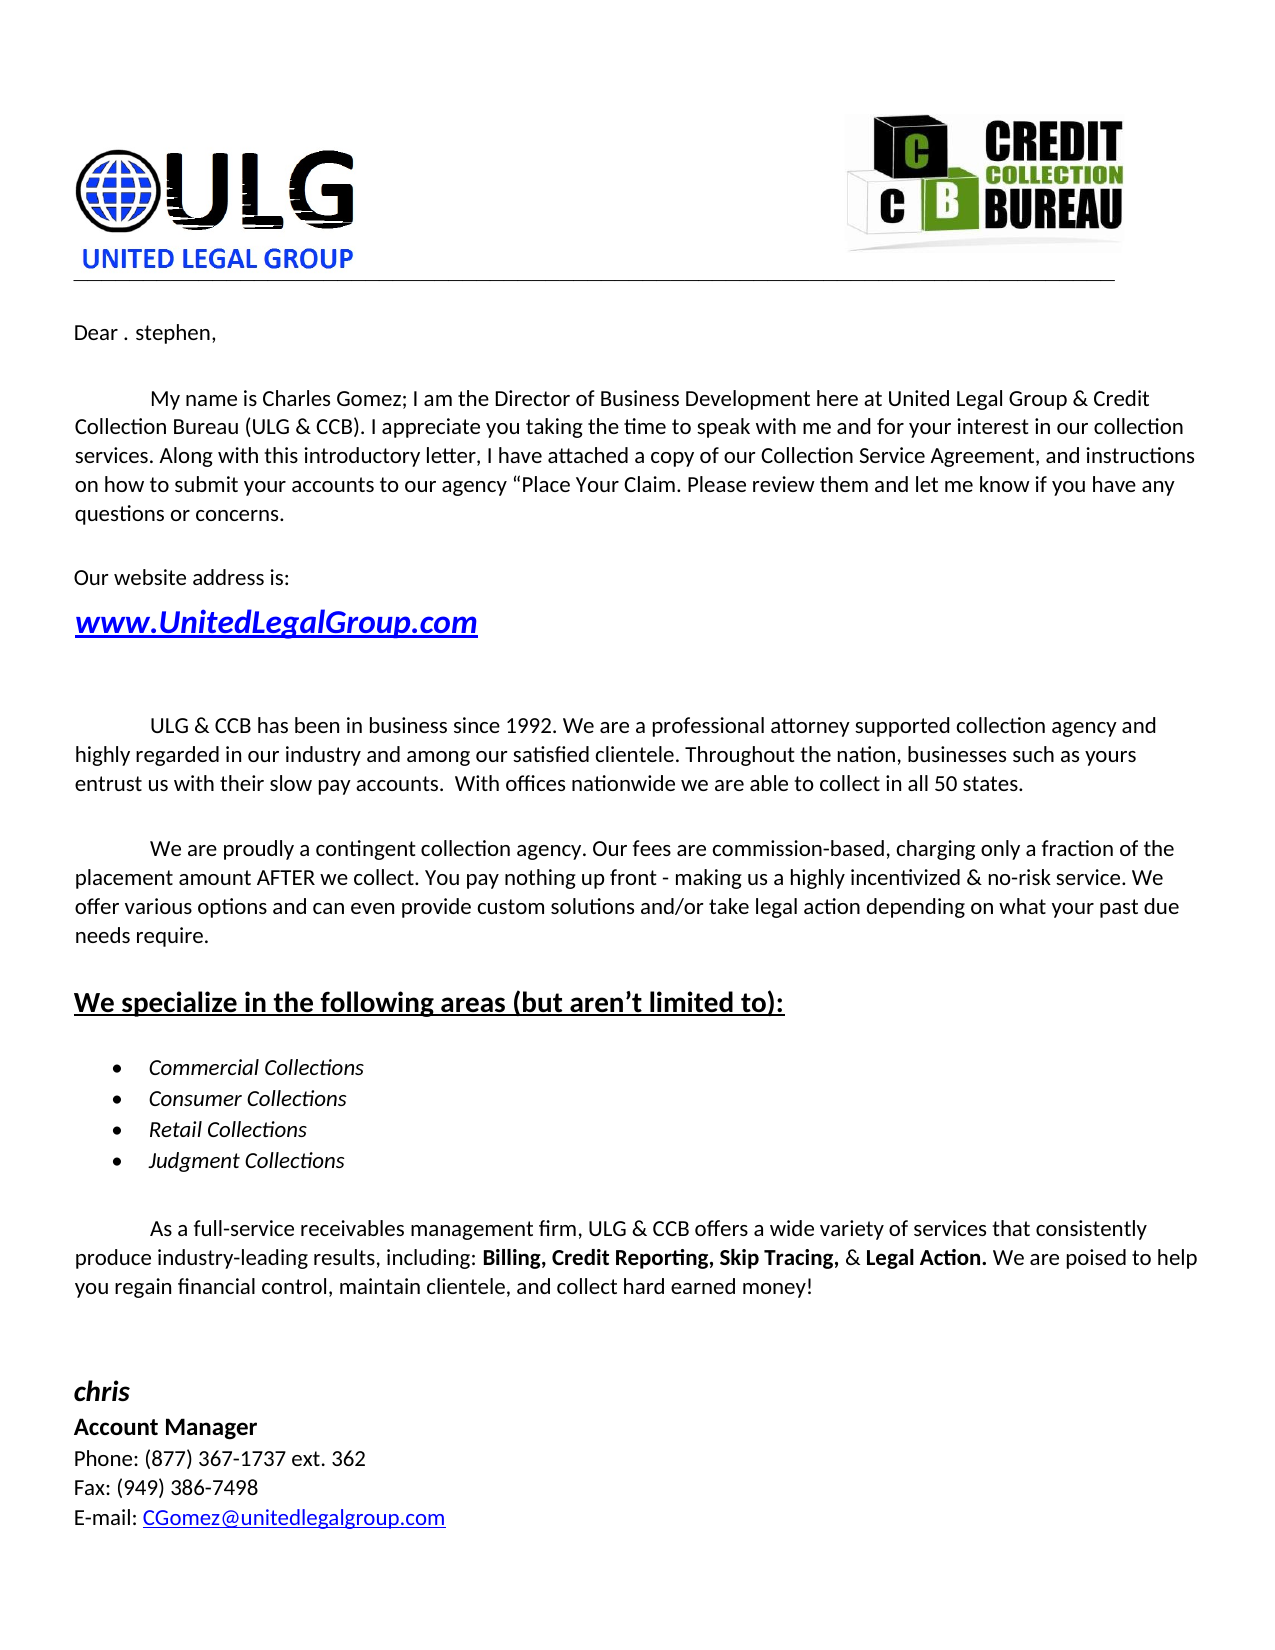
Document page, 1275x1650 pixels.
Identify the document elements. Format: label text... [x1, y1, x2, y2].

text Dear . stephen, [73, 318, 1205, 346]
text Fax: (949) 386-7498 [73, 1473, 1205, 1501]
list Judgment Collections [111, 1147, 1220, 1174]
picture [72, 138, 359, 277]
picture [844, 114, 1125, 253]
subtitle chris [73, 1373, 1199, 1408]
text We specialize in the following areas (but aren’t limited to): [73, 984, 1220, 1019]
text Our website address is: [73, 563, 1205, 591]
text Phone: (877) 367-1737 ext. 362 [73, 1444, 1205, 1472]
list Commercial Collections [111, 1053, 1220, 1081]
text www.UnitedLegalGroup.com [75, 601, 1220, 641]
text We are proudly a contingent collection agency. Our fees are commission-based, charging only a fraction of the placement amount AFTER we collect. You pay nothing up front - making us a highly incentivized & no-risk service. We offer various options and can even provide custom solutions and/or take legal action depending on what your past due needs require. [73, 834, 1205, 949]
subtitle E-mail: CGomez@unitedlegalgroup.com [73, 1503, 1220, 1531]
list Consumer Collections [111, 1084, 1220, 1112]
text My name is Charles Gomez; I am the Director of Business Development here at United Legal Group & Credit Collection Bureau (ULG & CCB). I appreciate you taking the time to speak with me and for your interest in our collection services. Along with this introductory letter, I have attached a copy of our Collection Service Agreement, and instructions on how to submit your accounts to our agency “Place Your Claim. Please review them and let me know if you have any questions or concerns. [73, 384, 1205, 527]
text Account Manager [73, 1411, 1220, 1442]
text As a full-service receivables management firm, ULG & CCB offers a wide variety of services that consistently produce industry-leading results, including: Billing, Credit Reporting, Skip Tracing, & Legal Action. We are poised to help you regain financial control, maintain clientele, and collect hard earned money! [73, 1214, 1205, 1300]
list Retail Collections [111, 1115, 1220, 1143]
text ULG & CCB has been in business since 1992. We are a professional attorney supported collection agency and highly regarded in our industry and among our satisfied clientele. Throughout the nation, businesses such as yours entrust us with their slow pay accounts. With offices nationwide we are able to collect in all 50 states. [73, 711, 1205, 797]
subtitle ___________________________________________________________________________ [73, 255, 1220, 284]
